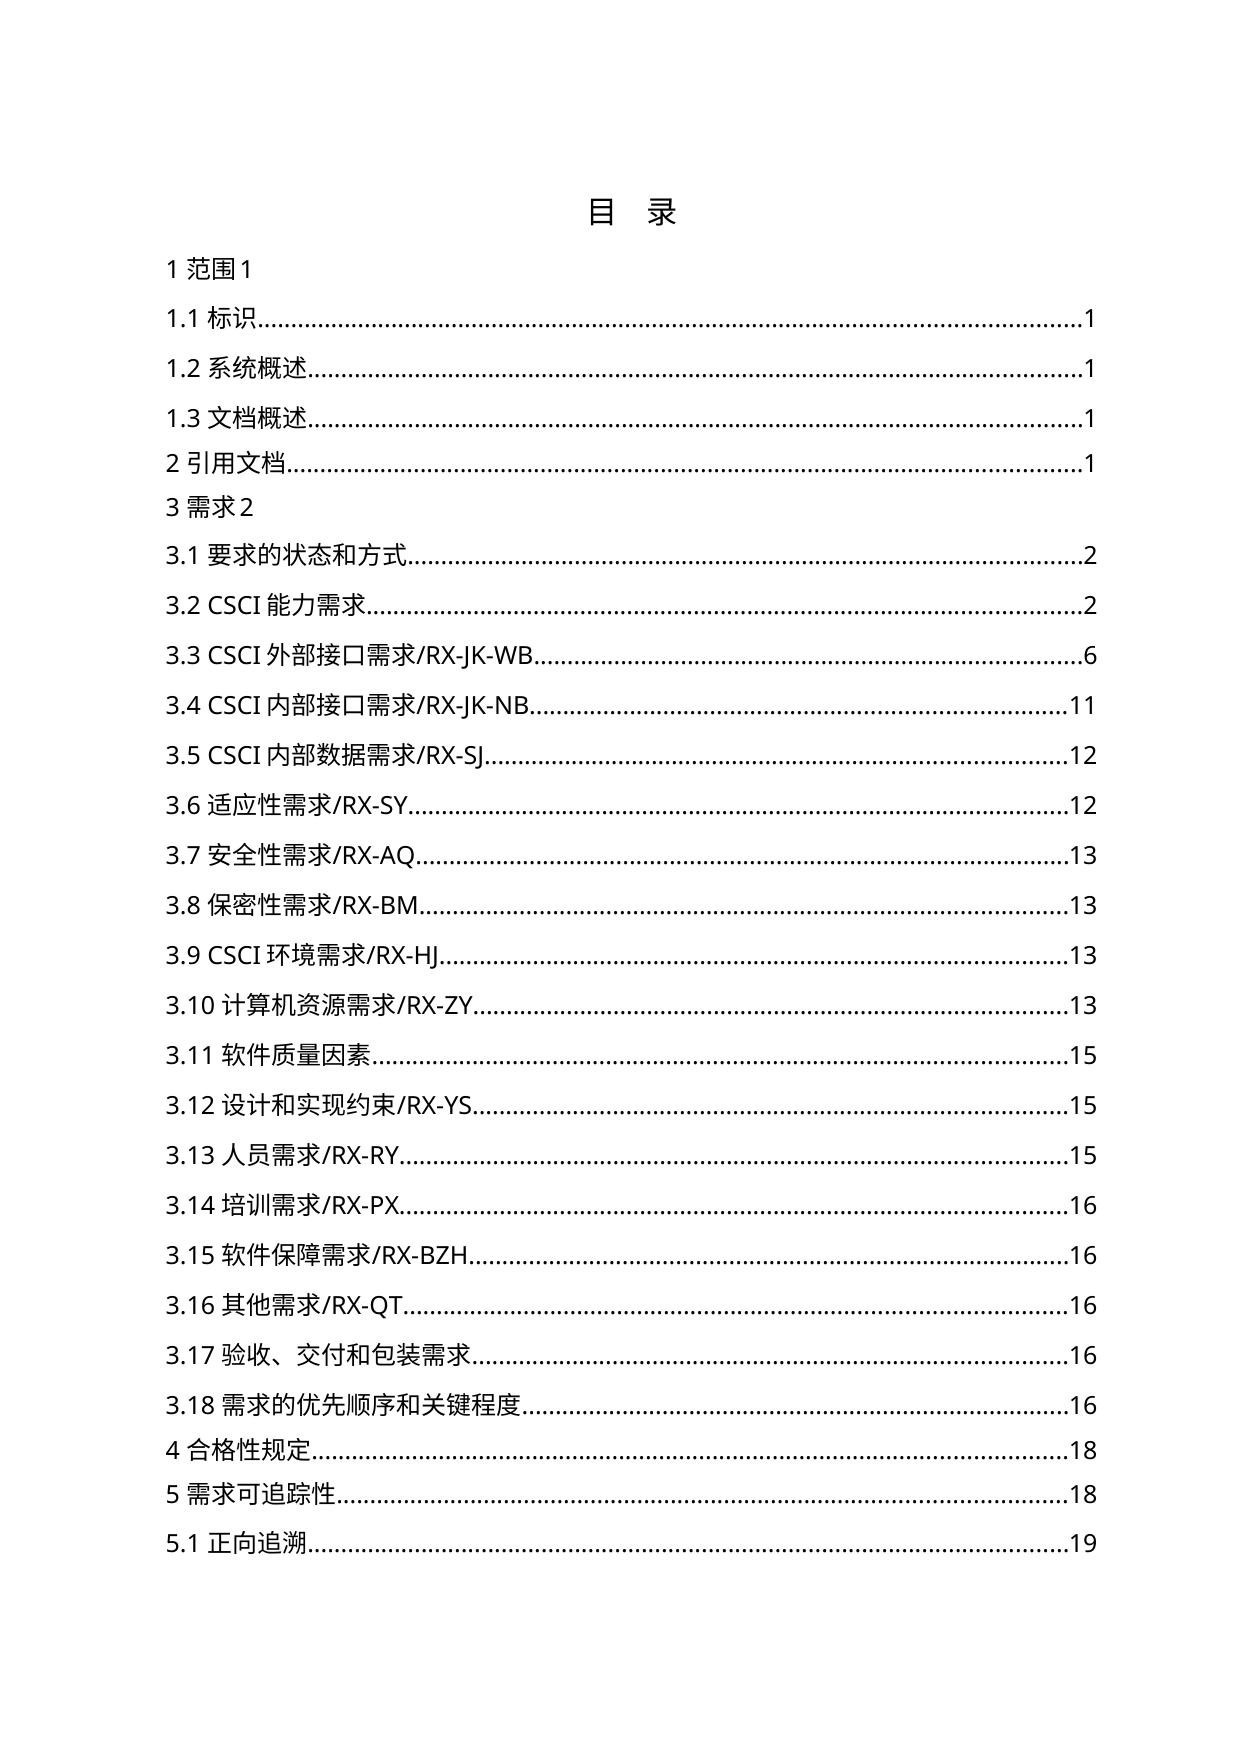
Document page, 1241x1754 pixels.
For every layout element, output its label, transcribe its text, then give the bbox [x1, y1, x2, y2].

text 3.17 验收、交付和包装需求 16 [165, 1325, 1098, 1375]
text 3 需求 2 [165, 481, 1098, 525]
text 1.3 文档概述 1 [165, 387, 1098, 437]
text 3.14 培训需求/RX-PX 16 [165, 1175, 1098, 1225]
text 1 范围 1 [165, 243, 1098, 287]
text 3.1 要求的状态和方式 2 [165, 525, 1098, 575]
text 3.4 CSCI内部接口需求/RX-JK-NB 11 [165, 675, 1098, 725]
text 3.3 CSCI外部接口需求/RX-JK-WB 6 [165, 625, 1098, 675]
text 3.8 保密性需求/RX-BM 13 [165, 875, 1098, 925]
text 3.7 安全性需求/RX-AQ 13 [165, 825, 1098, 875]
text 2 引用文档 1 [165, 437, 1098, 481]
text 4 合格性规定 18 [165, 1425, 1098, 1468]
text 3.5 CSCI内部数据需求/RX-SJ 12 [165, 725, 1098, 775]
text 3.9 CSCI环境需求/RX-HJ 13 [165, 925, 1098, 975]
text 3.6 适应性需求/RX-SY 12 [165, 775, 1098, 825]
text 3.16 其他需求/RX-QT 16 [165, 1275, 1098, 1325]
text 3.13 人员需求/RX-RY 15 [165, 1125, 1098, 1175]
text 5 需求可追踪性 18 [165, 1468, 1098, 1512]
text 目 录 [165, 176, 1098, 243]
text 5.1 正向追溯 19 [165, 1512, 1098, 1562]
text 3.11 软件质量因素 15 [165, 1025, 1098, 1075]
text 1.1 标识 1 [165, 287, 1098, 337]
text 3.15 软件保障需求/RX-BZH 16 [165, 1225, 1098, 1275]
text 3.2 CSCI能力需求 2 [165, 575, 1098, 625]
text 3.12 设计和实现约束/RX-YS 15 [165, 1075, 1098, 1125]
text 3.18 需求的优先顺序和关键程度 16 [165, 1375, 1098, 1425]
text 1.2 系统概述 1 [165, 337, 1098, 387]
text 3.10 计算机资源需求/RX-ZY 13 [165, 975, 1098, 1025]
